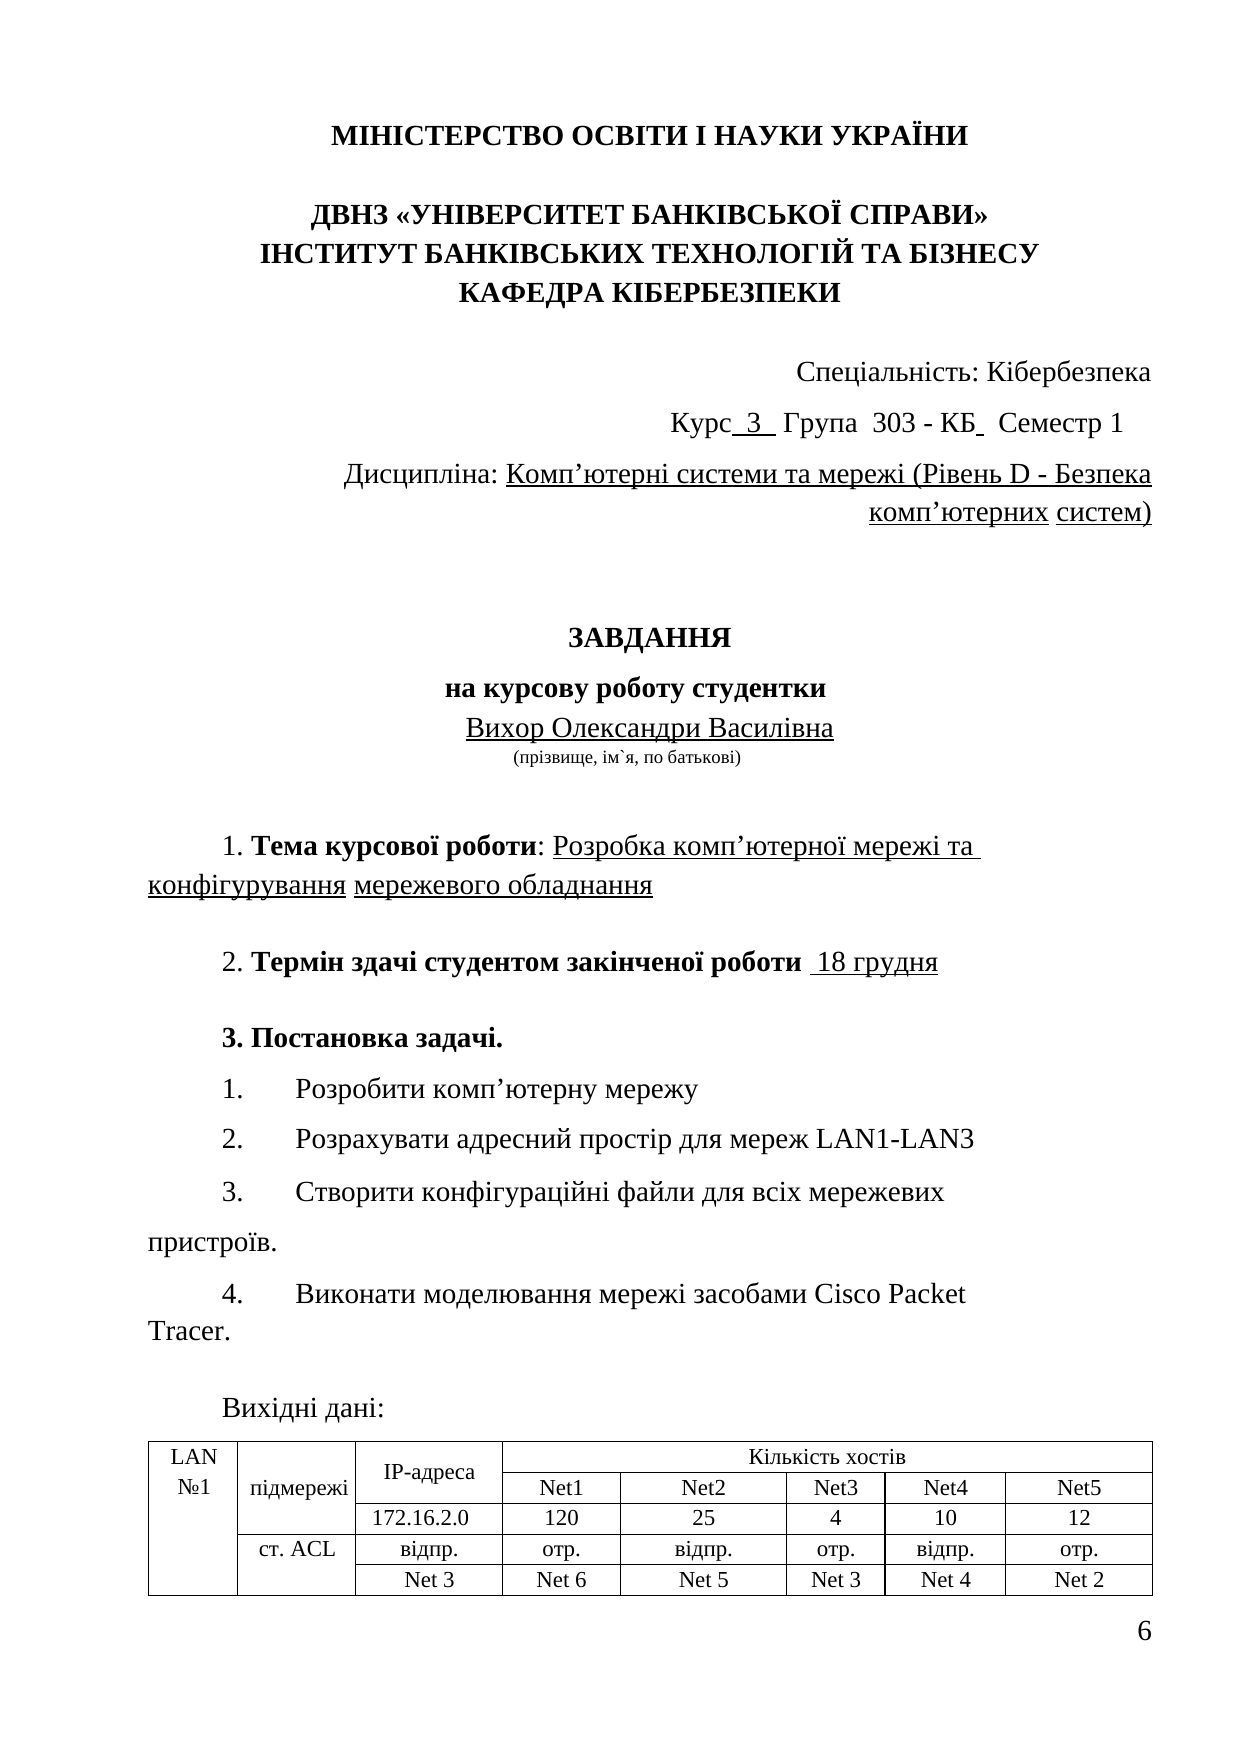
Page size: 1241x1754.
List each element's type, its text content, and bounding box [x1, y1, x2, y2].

text 3. Постановка задачі. [148, 1020, 1125, 1054]
text на курсову роботу студентки [148, 671, 1123, 704]
list Створити конфігураційні файли для всіх мережевих пристроїв. [148, 1174, 1052, 1258]
table_cell 25 [621, 1504, 786, 1533]
table_cell відпр. [356, 1535, 502, 1564]
table_cell 10 [886, 1504, 1005, 1533]
table_cell 12 [1006, 1504, 1152, 1533]
table_cell 4 [787, 1504, 884, 1533]
table_cell Net5 [1006, 1473, 1152, 1503]
table_cell Net 4 [886, 1565, 1005, 1595]
table_cell отр. [787, 1535, 884, 1564]
text ІНСТИТУТ БАНКІВСЬКИХ ТЕХНОЛОГІЙ ТА БІЗНЕСУ [148, 236, 1152, 270]
table_cell Net1 [503, 1473, 620, 1503]
table_cell відпр. [886, 1535, 1005, 1564]
text МІНІСТЕРСТВО ОСВІТИ І НАУКИ УКРАЇНИ [148, 118, 1152, 152]
table_cell ст. ACL [238, 1535, 355, 1595]
text Курс 3 Група 303 - КБ Семестр 1 [236, 405, 1124, 439]
table_cell Net 5 [621, 1565, 786, 1595]
table_cell Net 6 [503, 1565, 620, 1595]
text Спеціальність: Кібербезпека [236, 354, 1152, 388]
text Дисципліна: Комп’ютерні системи та мережі (Рівень D - Безпека комп’ютерних систем) [236, 456, 1152, 528]
subtitle 2. Термiн здачi студентом закiнченої роботи 18 грудня [148, 944, 1152, 978]
text ДВНЗ «УНІВЕРСИТЕТ БАНКІВСЬКОЇ СПРАВИ» [148, 197, 1152, 230]
text Вихор Олександри Василівна [148, 710, 1152, 743]
table_header LAN №1 [149, 1442, 237, 1595]
text Вихідні дані: [148, 1390, 1124, 1424]
text КАФЕДРА КІБЕРБЕЗПЕКИ [148, 276, 1152, 309]
table_cell Net 3 [787, 1565, 884, 1595]
table_cell відпр. [621, 1535, 786, 1564]
table_cell Net3 [787, 1473, 884, 1503]
table_cell отр. [1006, 1535, 1152, 1564]
table_cell Net 2 [1006, 1565, 1152, 1595]
table_header Кількість хостів [503, 1442, 1152, 1472]
table_cell отр. [503, 1535, 620, 1564]
table_cell 172.16.2.0 [356, 1504, 502, 1533]
table_cell Net2 [621, 1473, 786, 1503]
table_header підмережі [238, 1442, 355, 1533]
list Розрахувати адресний простір для мереж LAN1-LAN3 [148, 1122, 1052, 1155]
text (прiзвище, iм`я, по батьковi) [148, 746, 1106, 768]
text 1. Тема курсової роботи: Розробка комп’ютерної мережі та конфігурування мережевого обладнання [148, 828, 1152, 901]
list Виконати моделювання мережі засобами Cisco Packet Tracer. [148, 1276, 1052, 1347]
table_cell Net 3 [356, 1565, 502, 1595]
table_cell Net4 [886, 1473, 1005, 1503]
table_cell 120 [503, 1504, 620, 1533]
text ЗАВДАННЯ [148, 620, 1152, 653]
table_header IP-адреса [356, 1442, 502, 1503]
list Розробити комп’ютерну мережу [148, 1071, 1052, 1104]
